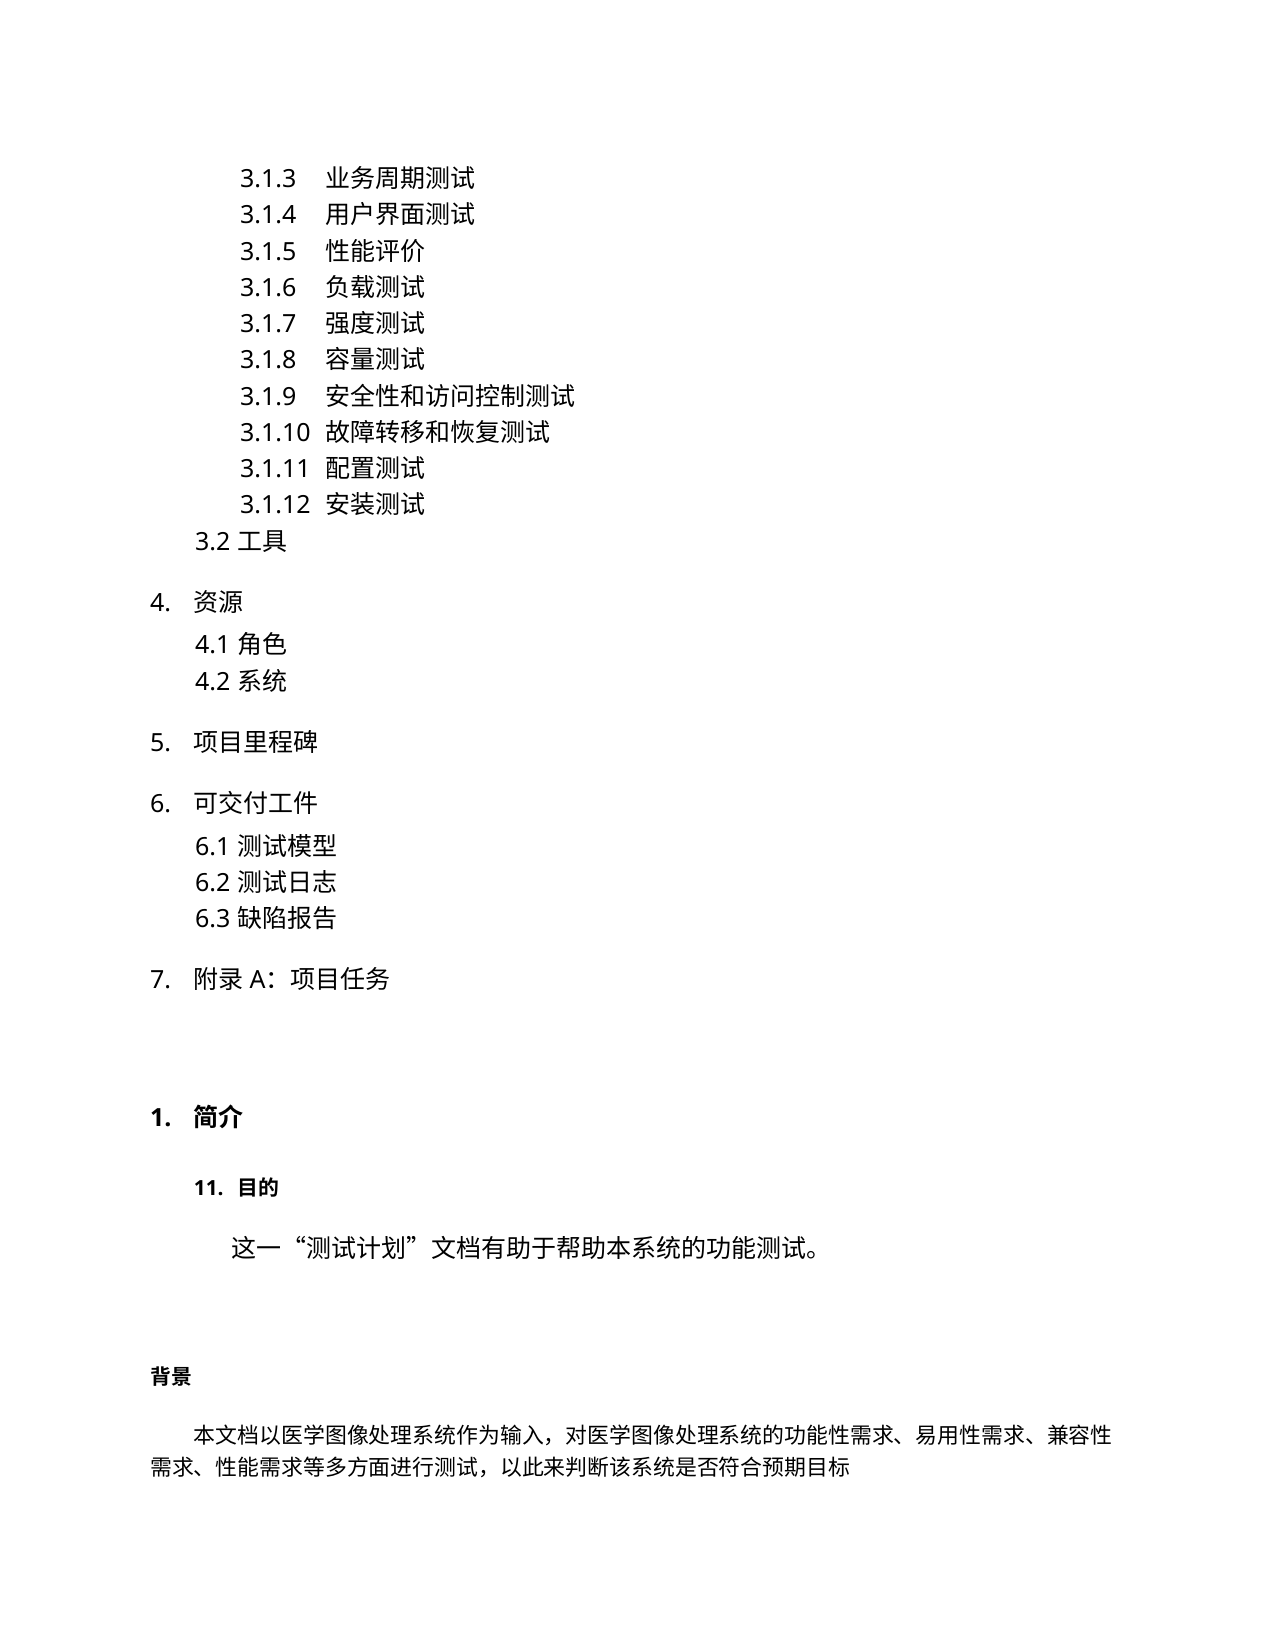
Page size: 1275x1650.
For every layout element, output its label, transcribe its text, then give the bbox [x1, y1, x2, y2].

subtitle 简介 [150, 1097, 1125, 1133]
text 本文档以医学图像处理系统作为输入，对医学图像处理系统的功能性需求、易用性需求、兼容性需求、性能需求等多方面进行测试，以此来判断该系统是否符合预期目标 [150, 1418, 1125, 1481]
text 3.1.5 性能评价 [240, 231, 1125, 267]
text 3.1.3 业务周期测试 [240, 159, 1125, 195]
text 3.1.9 安全性和访问控制测试 [240, 376, 1125, 412]
text 6.1 测试模型 [195, 826, 1125, 862]
text 3.1.8 容量测试 [240, 340, 1125, 376]
text 3.1.7 强度测试 [240, 304, 1125, 340]
text 6.2 测试日志 [195, 862, 1125, 899]
text 4. 资源 [150, 582, 1125, 619]
text 6.3 缺陷报告 [195, 899, 1125, 935]
text 7. 附录 A：项目任务 [150, 960, 1125, 996]
subtitle 背景 [150, 1360, 1125, 1390]
text 这一“测试计划”文档有助于帮助本系统的功能测试。 [225, 1229, 1125, 1265]
text 4.2 系统 [195, 661, 1125, 697]
text 4.1 角色 [195, 625, 1125, 661]
text 3.1.10 故障转移和恢复测试 [240, 412, 1125, 449]
text 3.1.4 用户界面测试 [240, 195, 1125, 231]
text 3.1.11 配置测试 [240, 449, 1125, 485]
text 3.2 工具 [195, 521, 1125, 557]
text 3.1.6 负载测试 [240, 267, 1125, 304]
text 3.1.12 安装测试 [240, 485, 1125, 521]
text 5. 项目里程碑 [150, 722, 1125, 759]
text 6. 可交付工件 [150, 784, 1125, 820]
subtitle 目的 [194, 1171, 1125, 1202]
